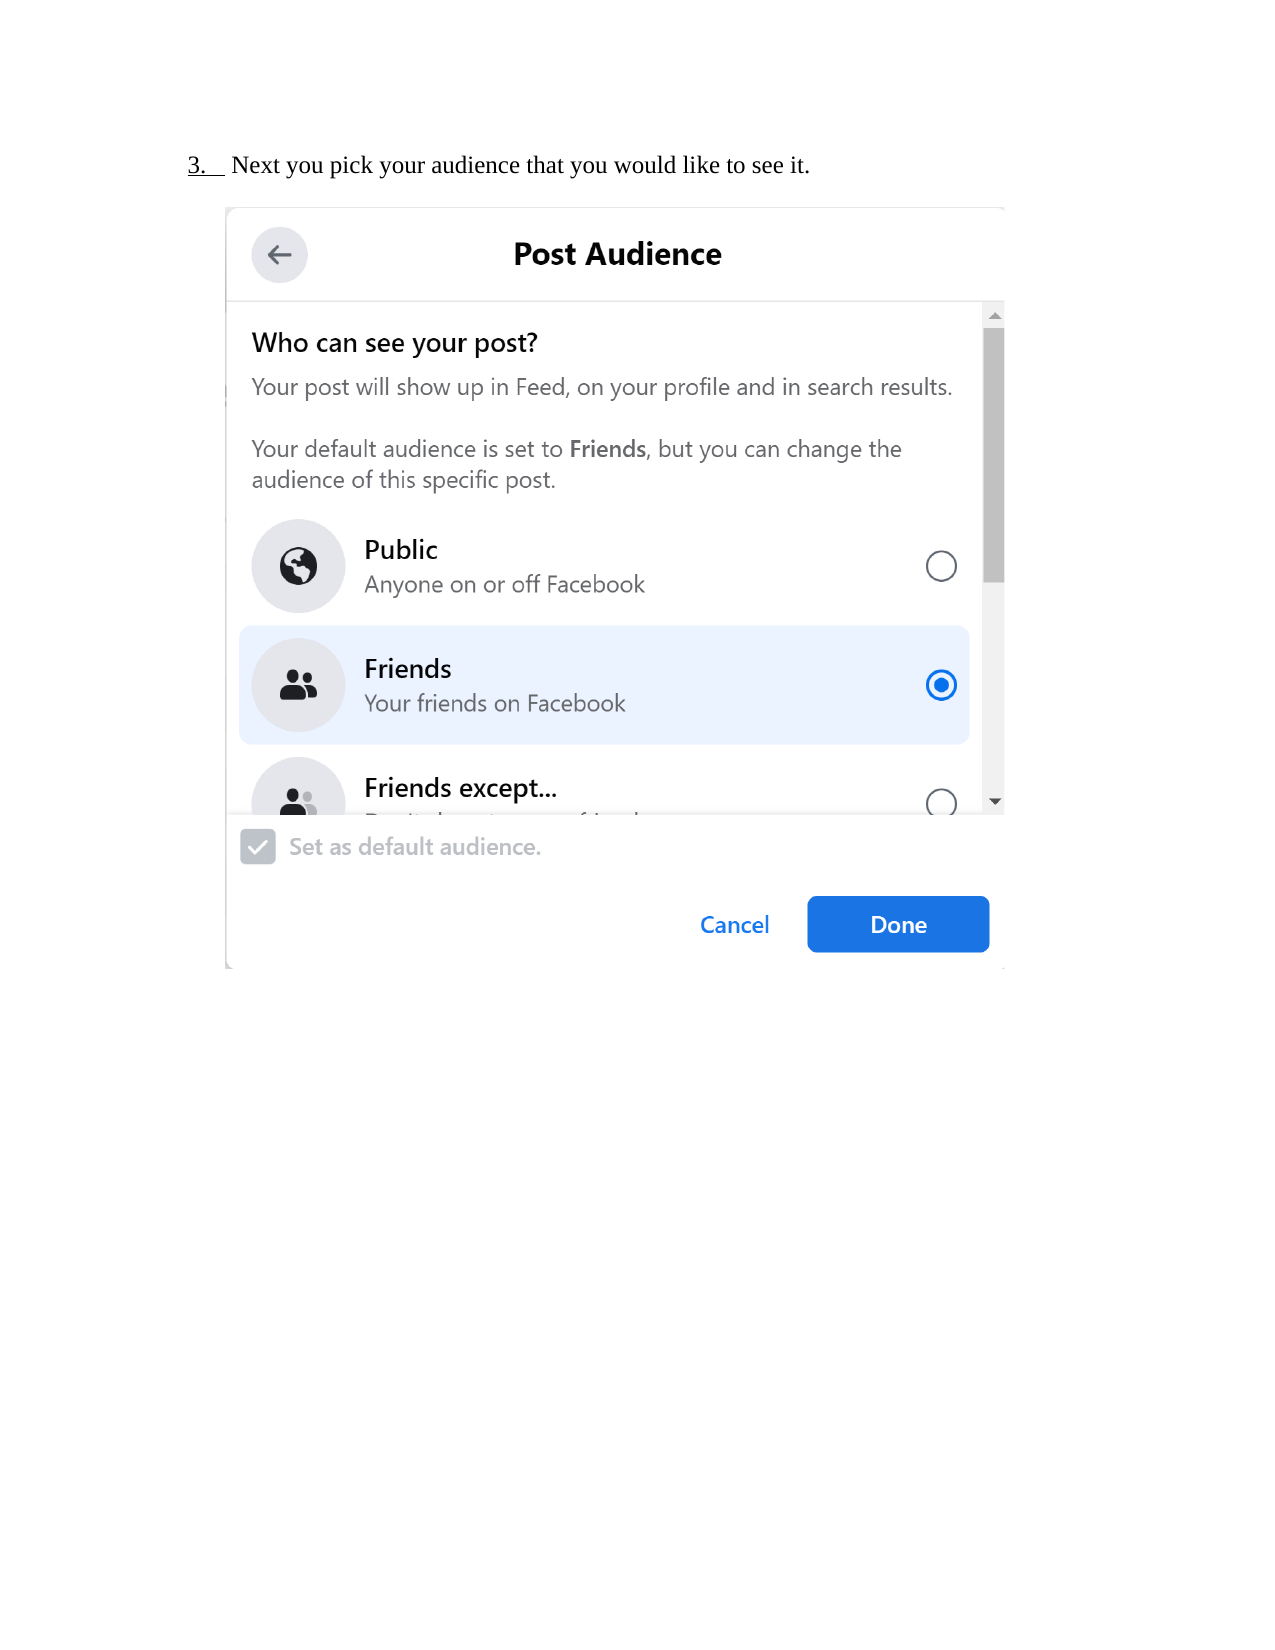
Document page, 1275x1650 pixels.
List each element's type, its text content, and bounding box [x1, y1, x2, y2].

picture [225, 207, 1005, 969]
